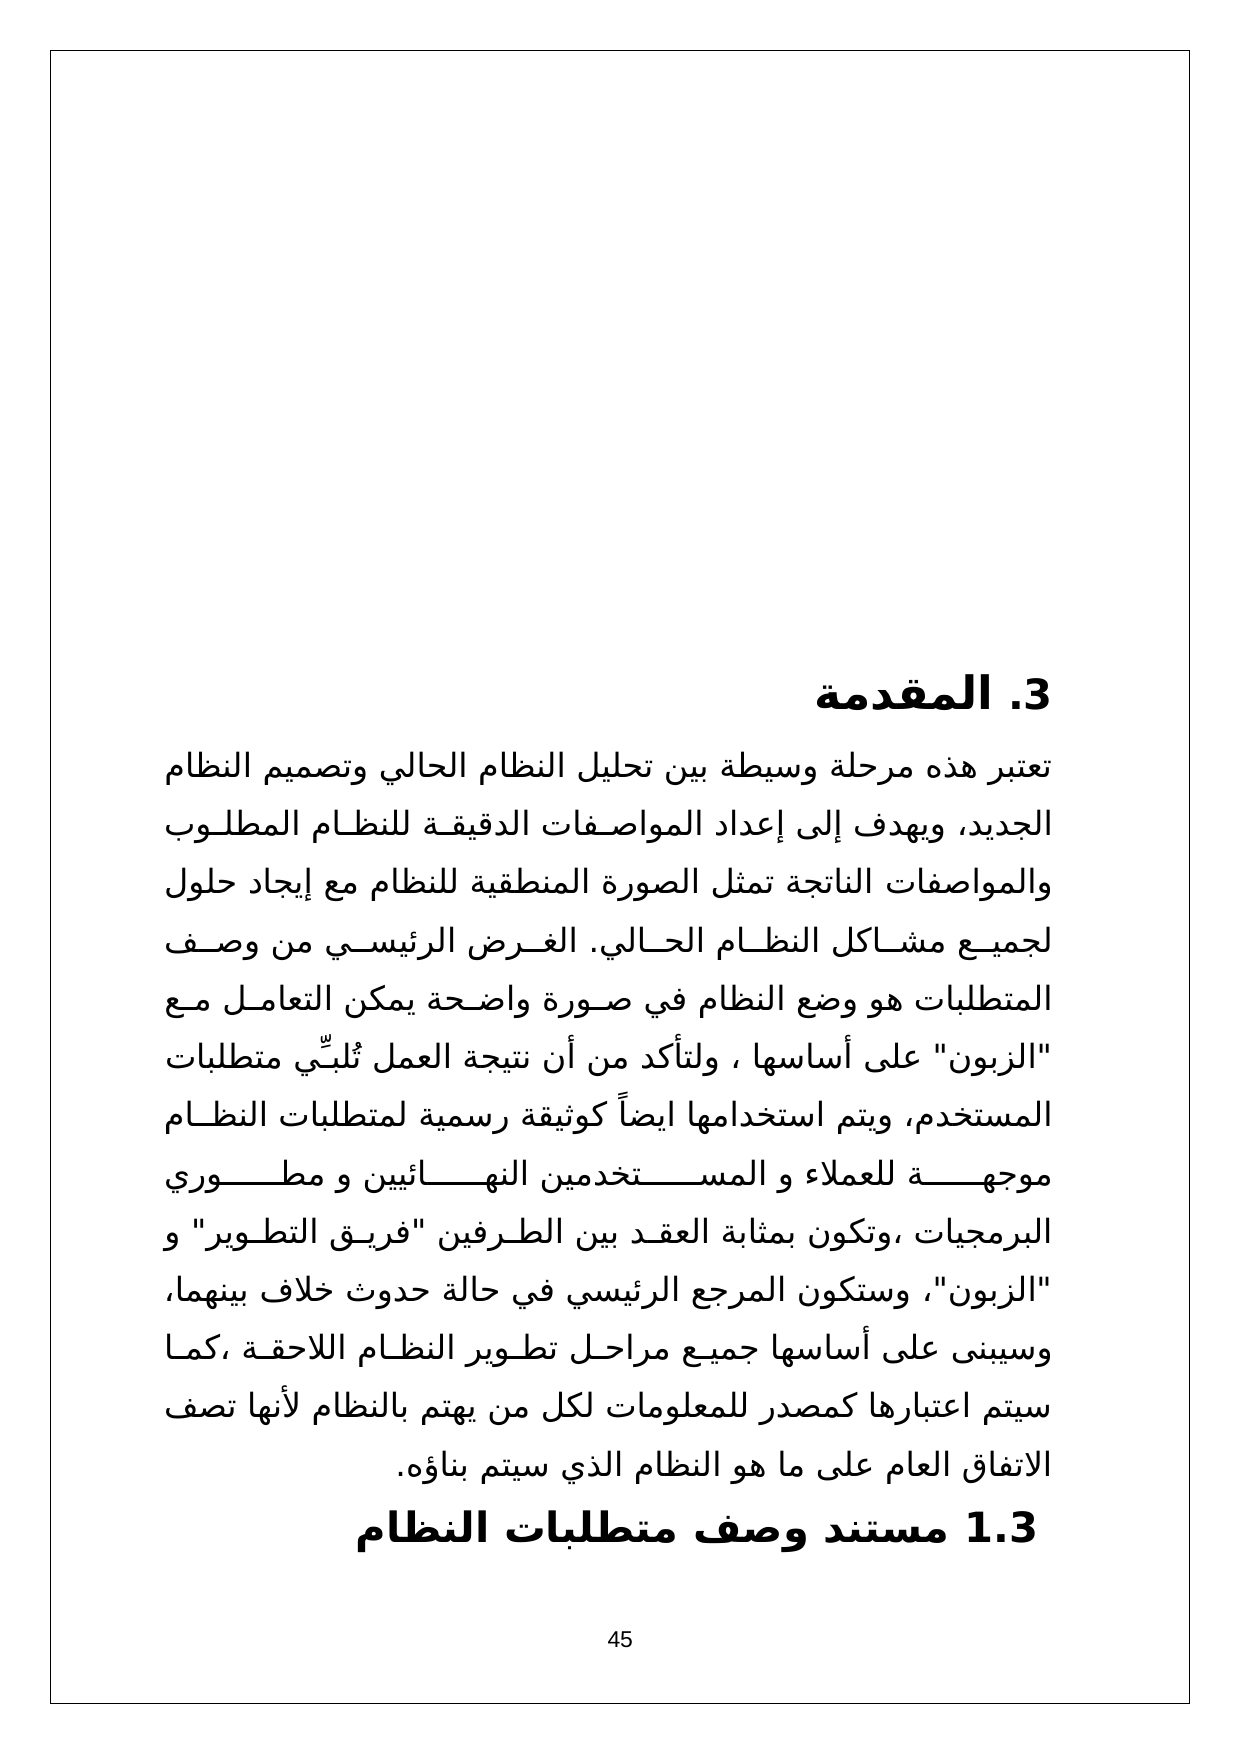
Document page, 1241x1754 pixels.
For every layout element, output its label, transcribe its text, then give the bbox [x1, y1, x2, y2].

text تعتبر هذه مرحلة وسيطة بين تحليل النظام الحالي وتصميم النظام الجديد، ويهدف إلى إعداد المواصفات الدقيقة للنظام المطلوب والمواصفات الناتجة تمثل الصورة المنطقية للنظام مع إيجاد حلول لجميع مشاكل النظام الحالي. الغرض الرئيسي من وصف المتطلبات هو وضع النظام في صورة واضحة يمكن التعامل مع "الزبون" على أساسها ، ولتأكد من أن نتيجة العمل تُلبـِّي متطلبات المستخدم، ويتم استخدامها ايضاً كوثيقة رسمية لمتطلبات النظام موجهة للعملاء و المستخدمين النهائيين و مطوري البرمجيات ،وتكون بمثابة العقد بين الطرفين "فريق التطوير" و "الزبون"، وستكون المرجع الرئيسي في حالة حدوث خلاف بينهما، وسيبنى على أساسها جميع مراحل تطوير النظام اللاحقة ،كما سيتم اعتبارها كمصدر للمعلومات لكل من يهتم بالنظام لأنها تصف الاتفاق العام على ما هو النظام الذي سيتم بناؤه. [164, 746, 1053, 1484]
text 1.3 مستند وصف متطلبات النظام [187, 1503, 1053, 1552]
subtitle 3. المقدمة [187, 666, 1053, 720]
